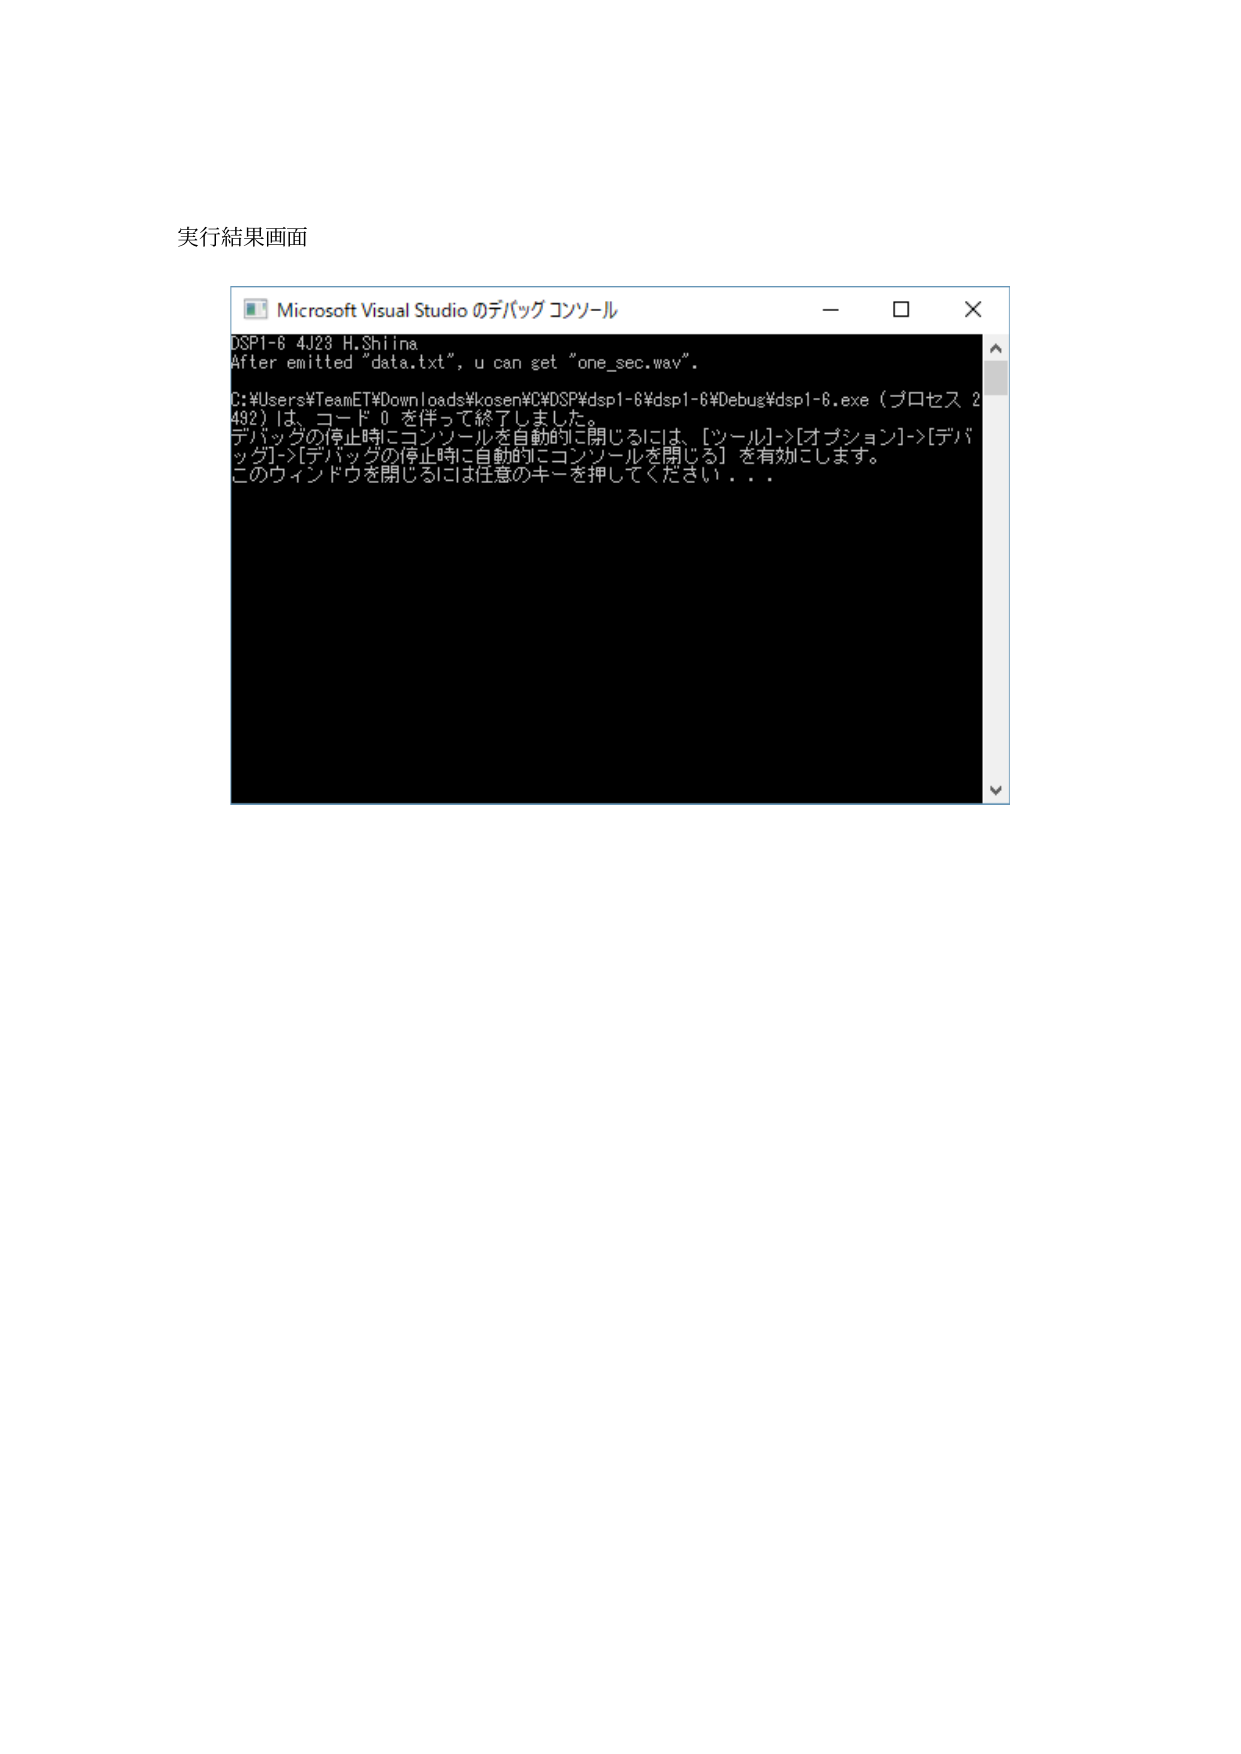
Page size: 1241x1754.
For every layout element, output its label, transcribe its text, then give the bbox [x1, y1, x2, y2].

text 実行結果画面 [177, 219, 1063, 252]
picture [230, 286, 1010, 805]
